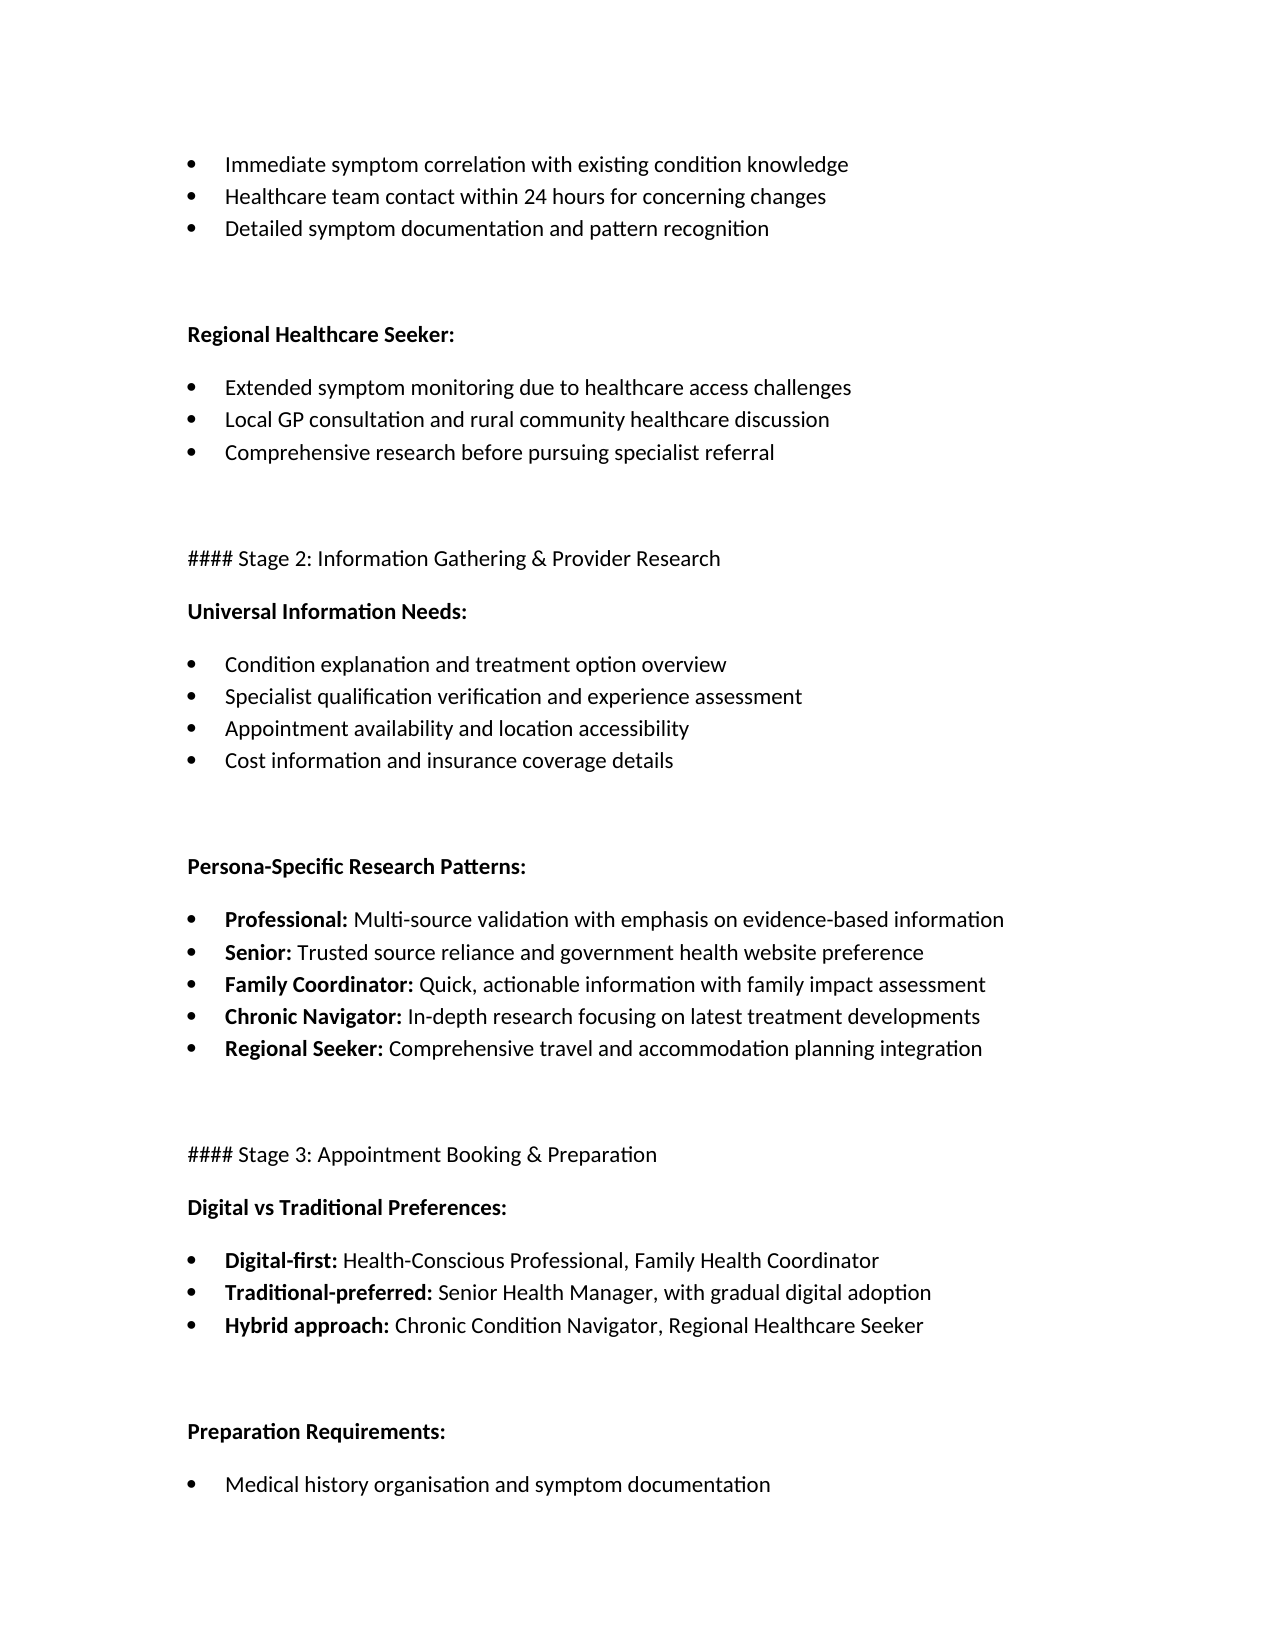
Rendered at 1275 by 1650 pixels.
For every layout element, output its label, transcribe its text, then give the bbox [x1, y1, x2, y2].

list Comprehensive research before pursuing specialist referral [187, 438, 1087, 466]
list Professional: Multi-source validation with emphasis on evidence-based information [187, 906, 1087, 933]
list Local GP consultation and rural community healthcare discussion [187, 406, 1087, 434]
text Preparation Requirements: [187, 1417, 1087, 1445]
list Extended symptom monitoring due to healthcare access challenges [187, 373, 1087, 401]
text Persona-Specific Research Patterns: [187, 852, 1087, 881]
text Regional Healthcare Seeker: [187, 320, 1087, 348]
text #### Stage 3: Appointment Booking & Preparation [187, 1140, 1087, 1168]
list Regional Seeker: Comprehensive travel and accommodation planning integration [187, 1034, 1087, 1062]
list Digital-first: Health-Conscious Professional, Family Health Coordinator [187, 1246, 1087, 1274]
list Hybrid approach: Chronic Condition Navigator, Regional Healthcare Seeker [187, 1311, 1087, 1339]
list Healthcare team contact within 24 hours for concerning changes [187, 182, 1087, 210]
list Traditional-preferred: Senior Health Manager, with gradual digital adoption [187, 1278, 1087, 1307]
list Condition explanation and treatment option overview [187, 650, 1087, 678]
list Chronic Navigator: In-depth research focusing on latest treatment developments [187, 1002, 1087, 1030]
list Appointment availability and location accessibility [187, 714, 1087, 742]
text #### Stage 2: Information Gathering & Provider Research [187, 544, 1087, 572]
text Digital vs Traditional Preferences: [187, 1193, 1087, 1221]
list Detailed symptom documentation and pattern recognition [187, 214, 1087, 242]
list Family Coordinator: Quick, actionable information with family impact assessment [187, 970, 1087, 998]
list Immediate symptom correlation with existing condition knowledge [187, 150, 1087, 178]
list Cost information and insurance coverage details [187, 746, 1087, 774]
text Universal Information Needs: [187, 597, 1087, 625]
list Specialist qualification verification and experience assessment [187, 682, 1087, 710]
list Senior: Trusted source reliance and government health website preference [187, 938, 1087, 966]
list Medical history organisation and symptom documentation [187, 1470, 1087, 1498]
